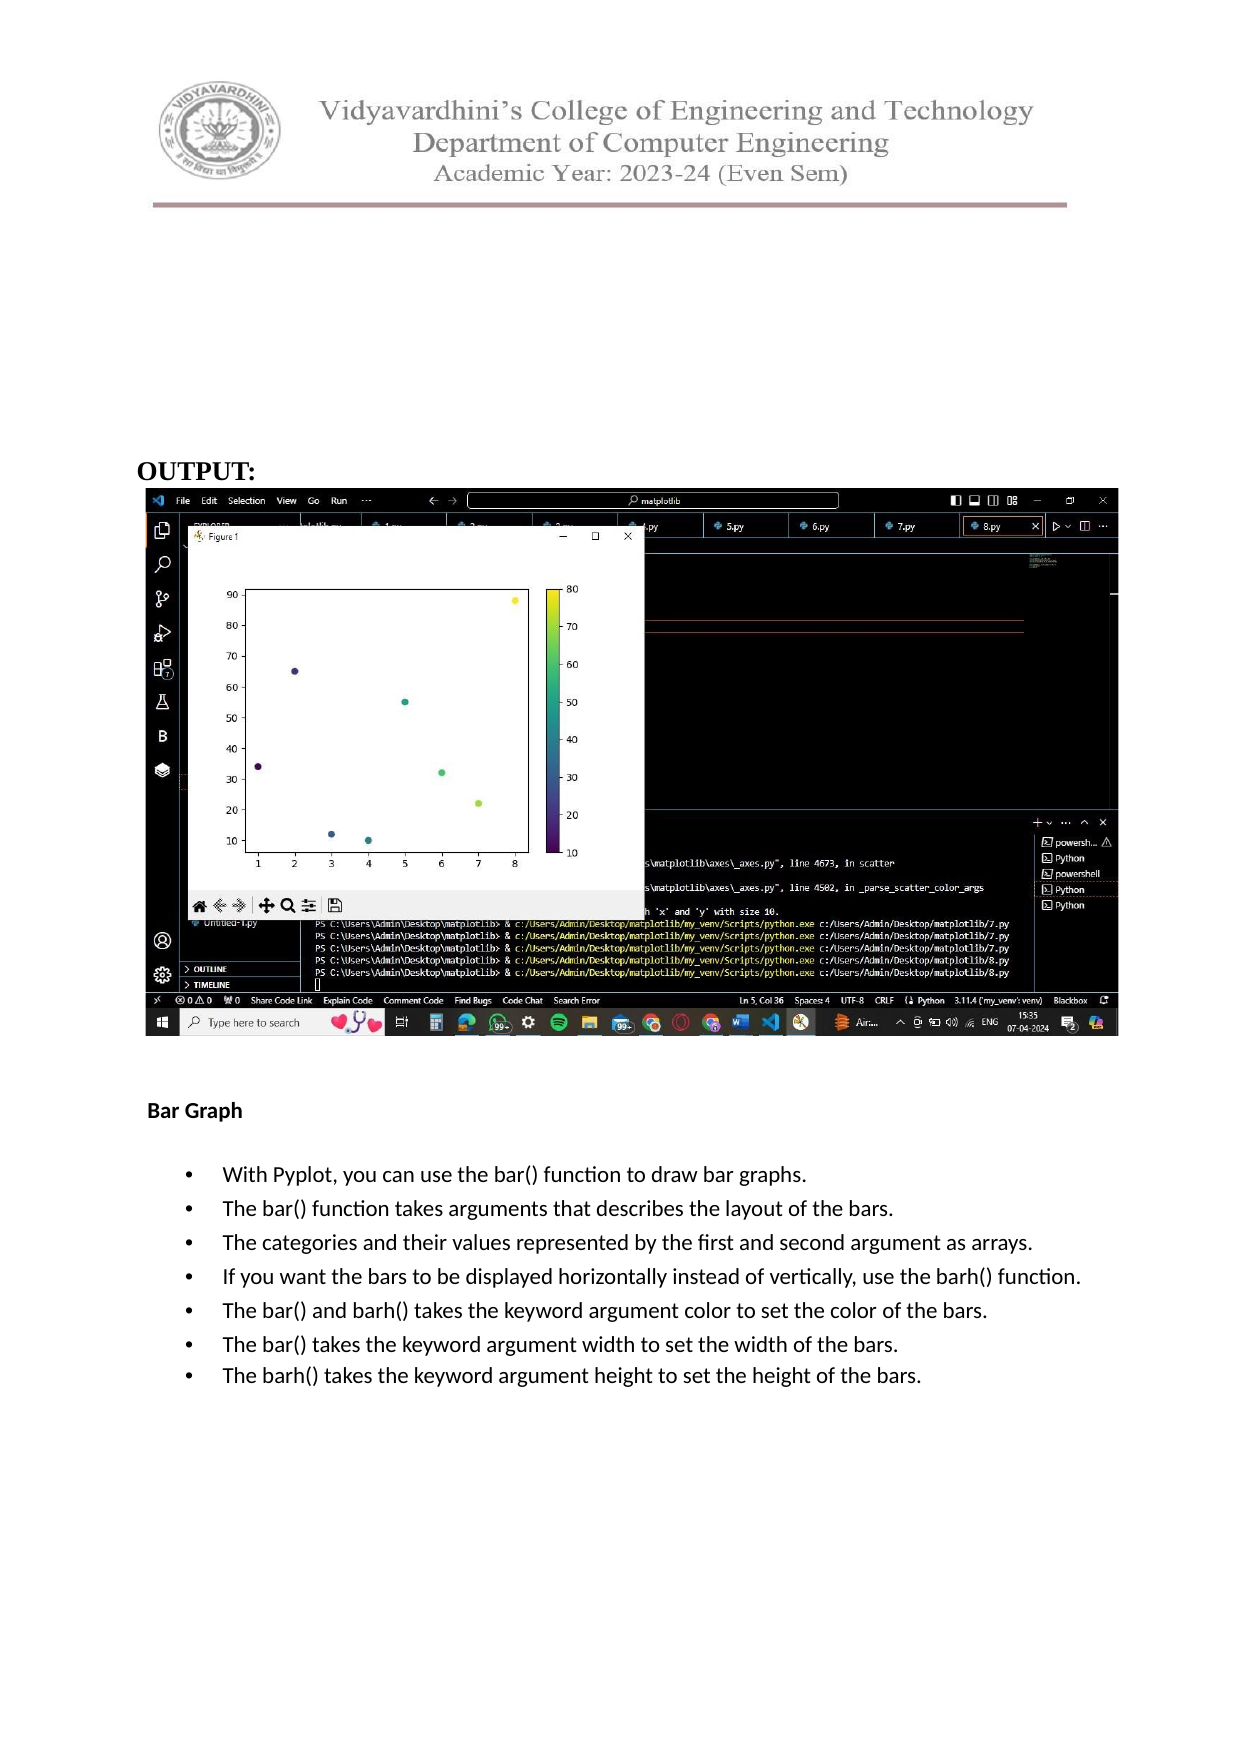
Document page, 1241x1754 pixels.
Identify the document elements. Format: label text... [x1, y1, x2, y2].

list The bar() function takes arguments that describes the layout of the bars. [185, 1194, 1119, 1222]
text Bar Graph [147, 1097, 1171, 1125]
list With Pyplot, you can use the bar() function to draw bar graphs. [185, 1160, 1119, 1188]
list The categories and their values represented by the first and second argument as arrays. [185, 1228, 1119, 1256]
text OUTPUT: [136, 455, 1171, 486]
list If you want the bars to be displayed horizontally instead of vertically, use the barh() function. [185, 1262, 1119, 1290]
list The bar() takes the keyword argument width to set the width of the bars. [185, 1331, 1119, 1358]
list The barh() takes the keyword argument height to set the height of the bars. [185, 1361, 1119, 1389]
picture [145, 488, 1119, 1036]
picture [139, 75, 1082, 212]
list The bar() and barh() takes the keyword argument color to set the color of the bars. [185, 1296, 1119, 1324]
